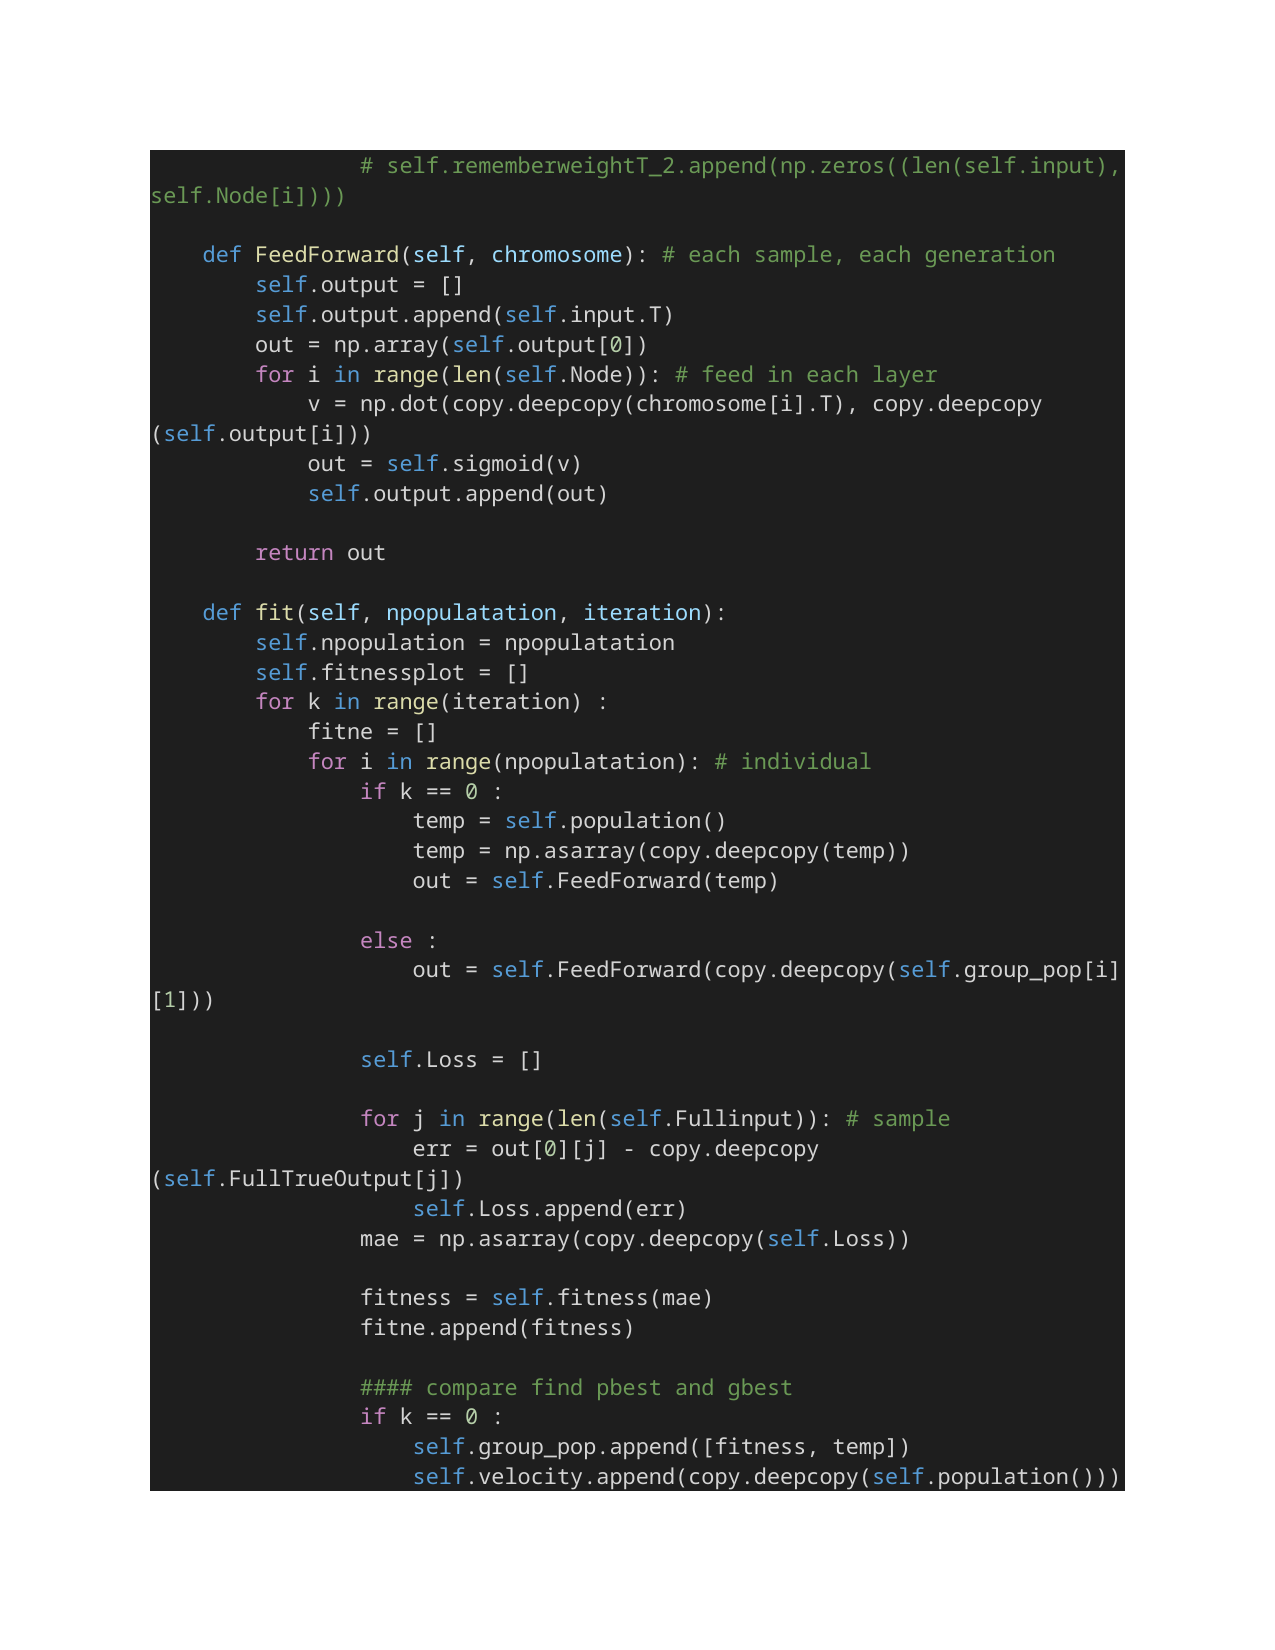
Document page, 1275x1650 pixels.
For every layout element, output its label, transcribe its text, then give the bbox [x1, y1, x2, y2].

text v = np.dot(copy.deepcopy(chromosome[i].T), copy.deepcopy(self.output[i])) [150, 388, 1125, 448]
text self.Loss.append(err) [150, 1193, 1125, 1222]
text out = self.FeedForward(copy.deepcopy(self.group_pop[i][1])) [150, 954, 1125, 1014]
text fitne.append(fitness) [150, 1312, 1125, 1342]
text self.output = [] [150, 269, 1125, 299]
text out = self.sigmoid(v) [150, 448, 1125, 478]
text out = self.FeedForward(temp) [150, 865, 1125, 895]
text # self.rememberweightT_2.append(np.zeros((len(self.input), self.Node[i]))) [150, 150, 1125, 209]
text self.group_pop.append([fitness, temp]) [150, 1431, 1125, 1461]
text for i in range(len(self.Node)): # feed in each layer [150, 358, 1125, 388]
text return out [150, 537, 1125, 567]
text if k == 0 : [150, 1401, 1125, 1431]
text self.velocity.append(copy.deepcopy(self.population())) [150, 1461, 1125, 1491]
text temp = np.asarray(copy.deepcopy(temp)) [150, 835, 1125, 865]
text #### compare find pbest and gbest [150, 1371, 1125, 1401]
text for i in range(npopulatation): # individual [150, 746, 1125, 776]
text temp = self.population() [150, 805, 1125, 835]
text for k in range(iteration) : [150, 686, 1125, 716]
text for j in range(len(self.Fullinput)): # sample [150, 1103, 1125, 1133]
text else : [150, 924, 1125, 954]
text self.fitnessplot = [] [150, 656, 1125, 686]
text fitne = [] [150, 716, 1125, 746]
text self.output.append(out) [150, 478, 1125, 507]
text self.Loss = [] [150, 1044, 1125, 1073]
text err = out[0][j] - copy.deepcopy(self.FullTrueOutput[j]) [150, 1133, 1125, 1193]
text fitness = self.fitness(mae) [150, 1282, 1125, 1312]
text def FeedForward(self, chromosome): # each sample, each generation [150, 239, 1125, 269]
text out = np.array(self.output[0]) [150, 329, 1125, 358]
text self.npopulation = npopulatation [150, 627, 1125, 656]
text if k == 0 : [150, 776, 1125, 805]
text mae = np.asarray(copy.deepcopy(self.Loss)) [150, 1222, 1125, 1252]
text def fit(self, npopulatation, iteration): [150, 597, 1125, 627]
text self.output.append(self.input.T) [150, 299, 1125, 329]
